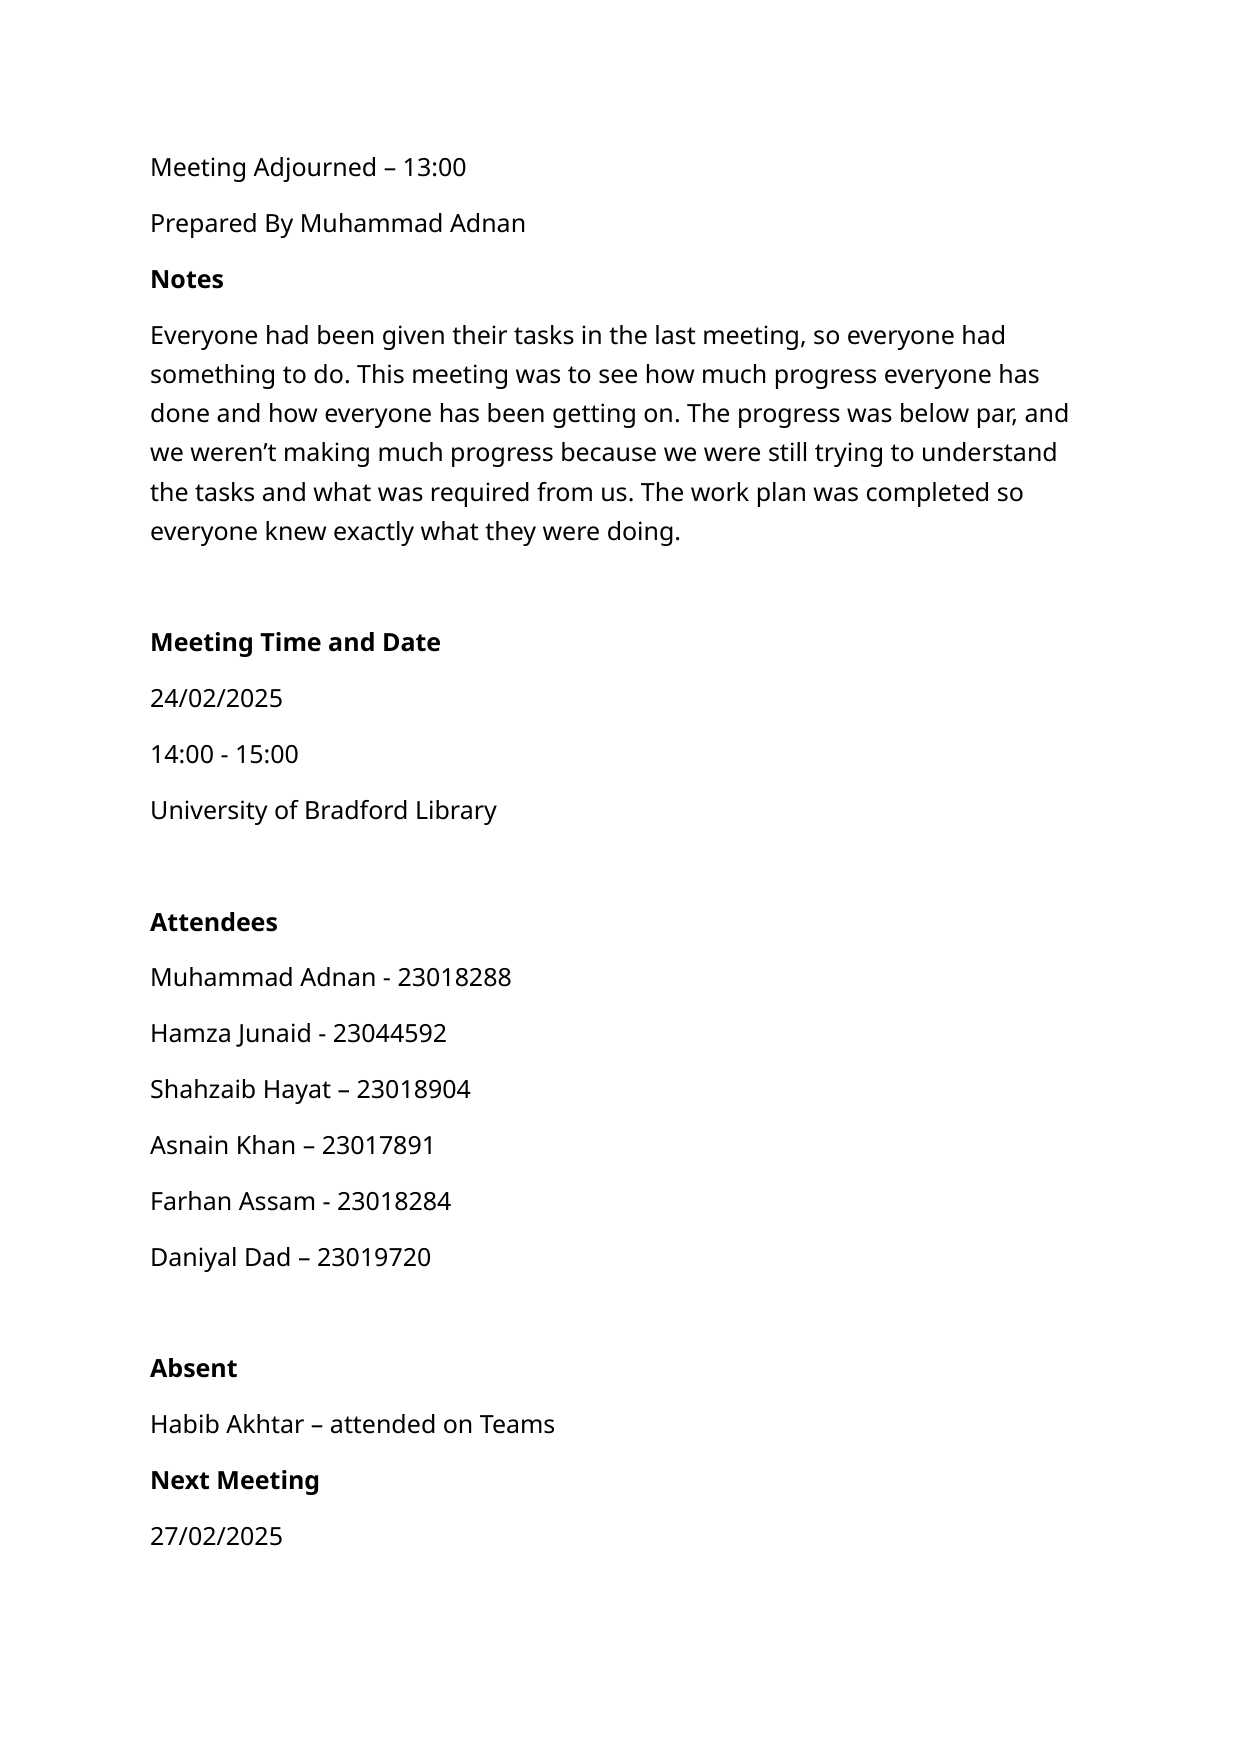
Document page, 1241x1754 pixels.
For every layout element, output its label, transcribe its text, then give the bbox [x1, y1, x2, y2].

text Muhammad Adnan - 23018288 [150, 960, 1090, 994]
text Hamza Junaid - 23044592 [150, 1016, 1090, 1050]
text 14:00 - 15:00 [150, 737, 1090, 771]
text Daniyal Dad – 23019720 [150, 1239, 1090, 1273]
text Next Meeting [150, 1462, 1090, 1497]
text 27/02/2025 [150, 1518, 1090, 1552]
text Notes [150, 262, 1090, 296]
text 24/02/2025 [150, 681, 1090, 715]
text Shahzaib Hayat – 23018904 [150, 1072, 1090, 1106]
text Everyone had been given their tasks in the last meeting, so everyone had something to do. This meeting was to see how much progress everyone has done and how everyone has been getting on. The progress was below par, and we weren’t making much progress because we were still trying to understand the tasks and what was required from us. The work plan was completed so everyone knew exactly what they were doing. [150, 317, 1090, 547]
text Habib Akhtar – attended on Teams [150, 1407, 1090, 1441]
text Prepared By Muhammad Adnan [150, 206, 1090, 240]
text Meeting Time and Date [150, 625, 1090, 659]
text Asnain Khan – 23017891 [150, 1127, 1090, 1162]
text University of Bradford Library [150, 792, 1090, 827]
text Attendees [150, 904, 1090, 938]
text Absent [150, 1351, 1090, 1385]
text Meeting Adjourned – 13:00 [150, 150, 1090, 184]
text Farhan Assam - 23018284 [150, 1183, 1090, 1217]
